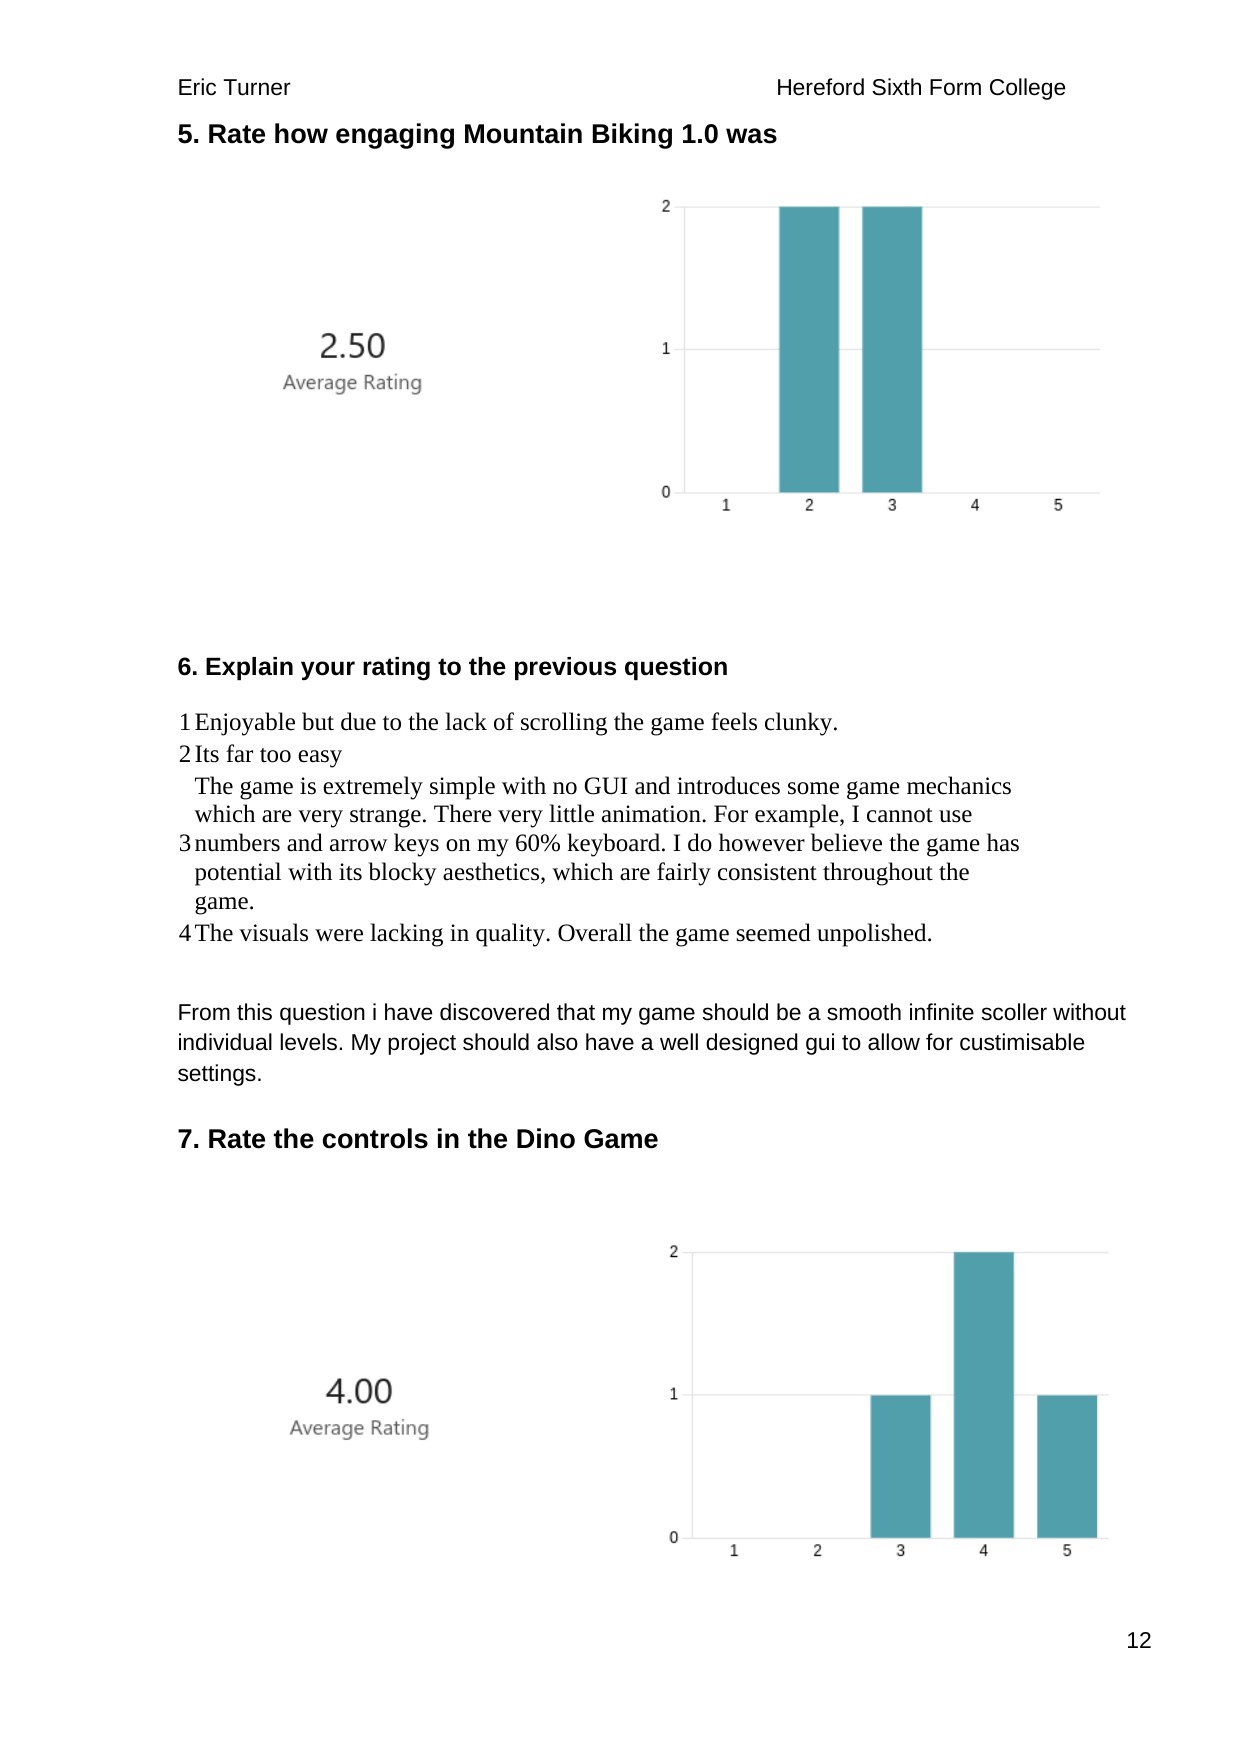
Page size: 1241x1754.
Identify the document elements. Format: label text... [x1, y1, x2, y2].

picture [177, 1179, 1152, 1581]
subtitle 7. Rate the controls in the Dino Game [177, 1123, 1152, 1154]
table_cell 2 [177, 738, 193, 769]
table_cell The game is extremely simple with no GUI and introduces some game mechanics which are very strange. There very little animation. For example, I cannot use numbers and arrow keys on my 60% keyboard. I do however believe the game has potential with its blocky aesthetics, which are fairly consistent throughout the game. [193, 769, 1033, 916]
table_cell Its far too easy [193, 738, 1033, 769]
subtitle 6. Explain your rating to the previous question [177, 652, 1152, 680]
subtitle 5. Rate how engaging Mountain Biking 1.0 was [177, 118, 1152, 149]
table_header Enjoyable but due to the lack of scrolling the game feels clunky. [193, 706, 1033, 737]
table_cell 3 [177, 769, 193, 916]
table_cell The visuals were lacking in quality. Overall the game seemed unpolished. [193, 916, 1033, 948]
text From this question i have discovered that my game should be a smooth infinite scoller without individual levels. My project should also have a well designed gui to allow for custimisable settings. [177, 999, 1152, 1086]
picture [177, 175, 1152, 546]
table_cell 4 [177, 916, 193, 948]
table_header 1 [177, 706, 193, 737]
